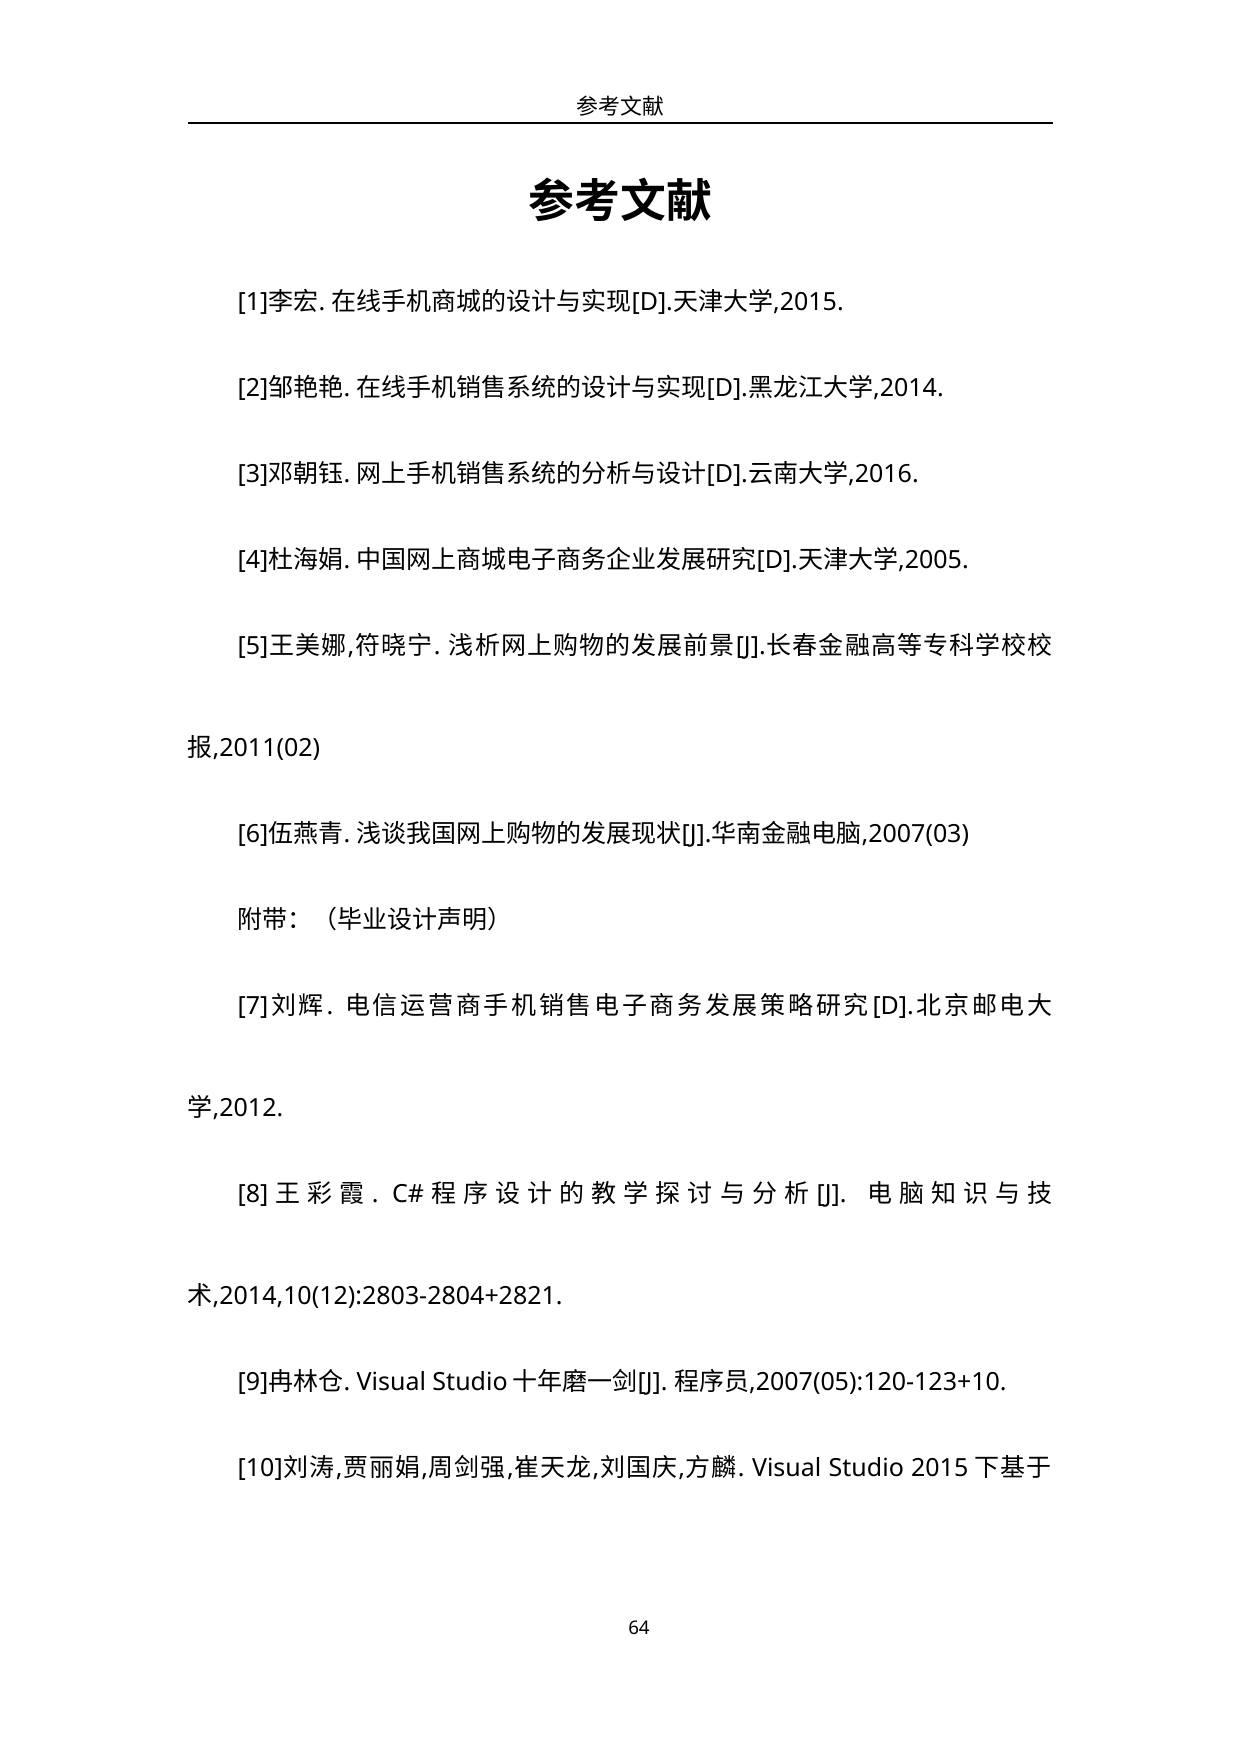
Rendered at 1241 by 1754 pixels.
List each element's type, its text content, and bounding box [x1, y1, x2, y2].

text [3]邓朝钰. 网上手机销售系统的分析与设计[D].云南大学,2016. [187, 438, 1053, 506]
subtitle 参考文献 [187, 164, 1053, 232]
text 附带：（毕业设计声明） [187, 884, 1053, 952]
text [6]伍燕青. 浅谈我国网上购物的发展现状[J].华南金融电脑,2007(03) [187, 798, 1053, 866]
text [1]李宏. 在线手机商城的设计与实现[D].天津大学,2015. [187, 266, 1053, 334]
text [9]冉林仓. Visual Studio十年磨一剑[J]. 程序员,2007(05):120-123+10. [187, 1346, 1053, 1414]
text [8]王彩霞. C#程序设计的教学探讨与分析[J]. 电脑知识与技术,2014,10(12):2803-2804+2821. [187, 1158, 1053, 1328]
text [5]王美娜,符晓宁. 浅析网上购物的发展前景[J].长春金融高等专科学校校报,2011(02) [187, 610, 1053, 780]
text [7]刘辉. 电信运营商手机销售电子商务发展策略研究[D].北京邮电大学,2012. [187, 970, 1053, 1140]
text [4]杜海娟. 中国网上商城电子商务企业发展研究[D].天津大学,2005. [187, 524, 1053, 592]
text [2]邹艳艳. 在线手机销售系统的设计与实现[D].黑龙江大学,2014. [187, 352, 1053, 420]
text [187, 1432, 1053, 1500]
